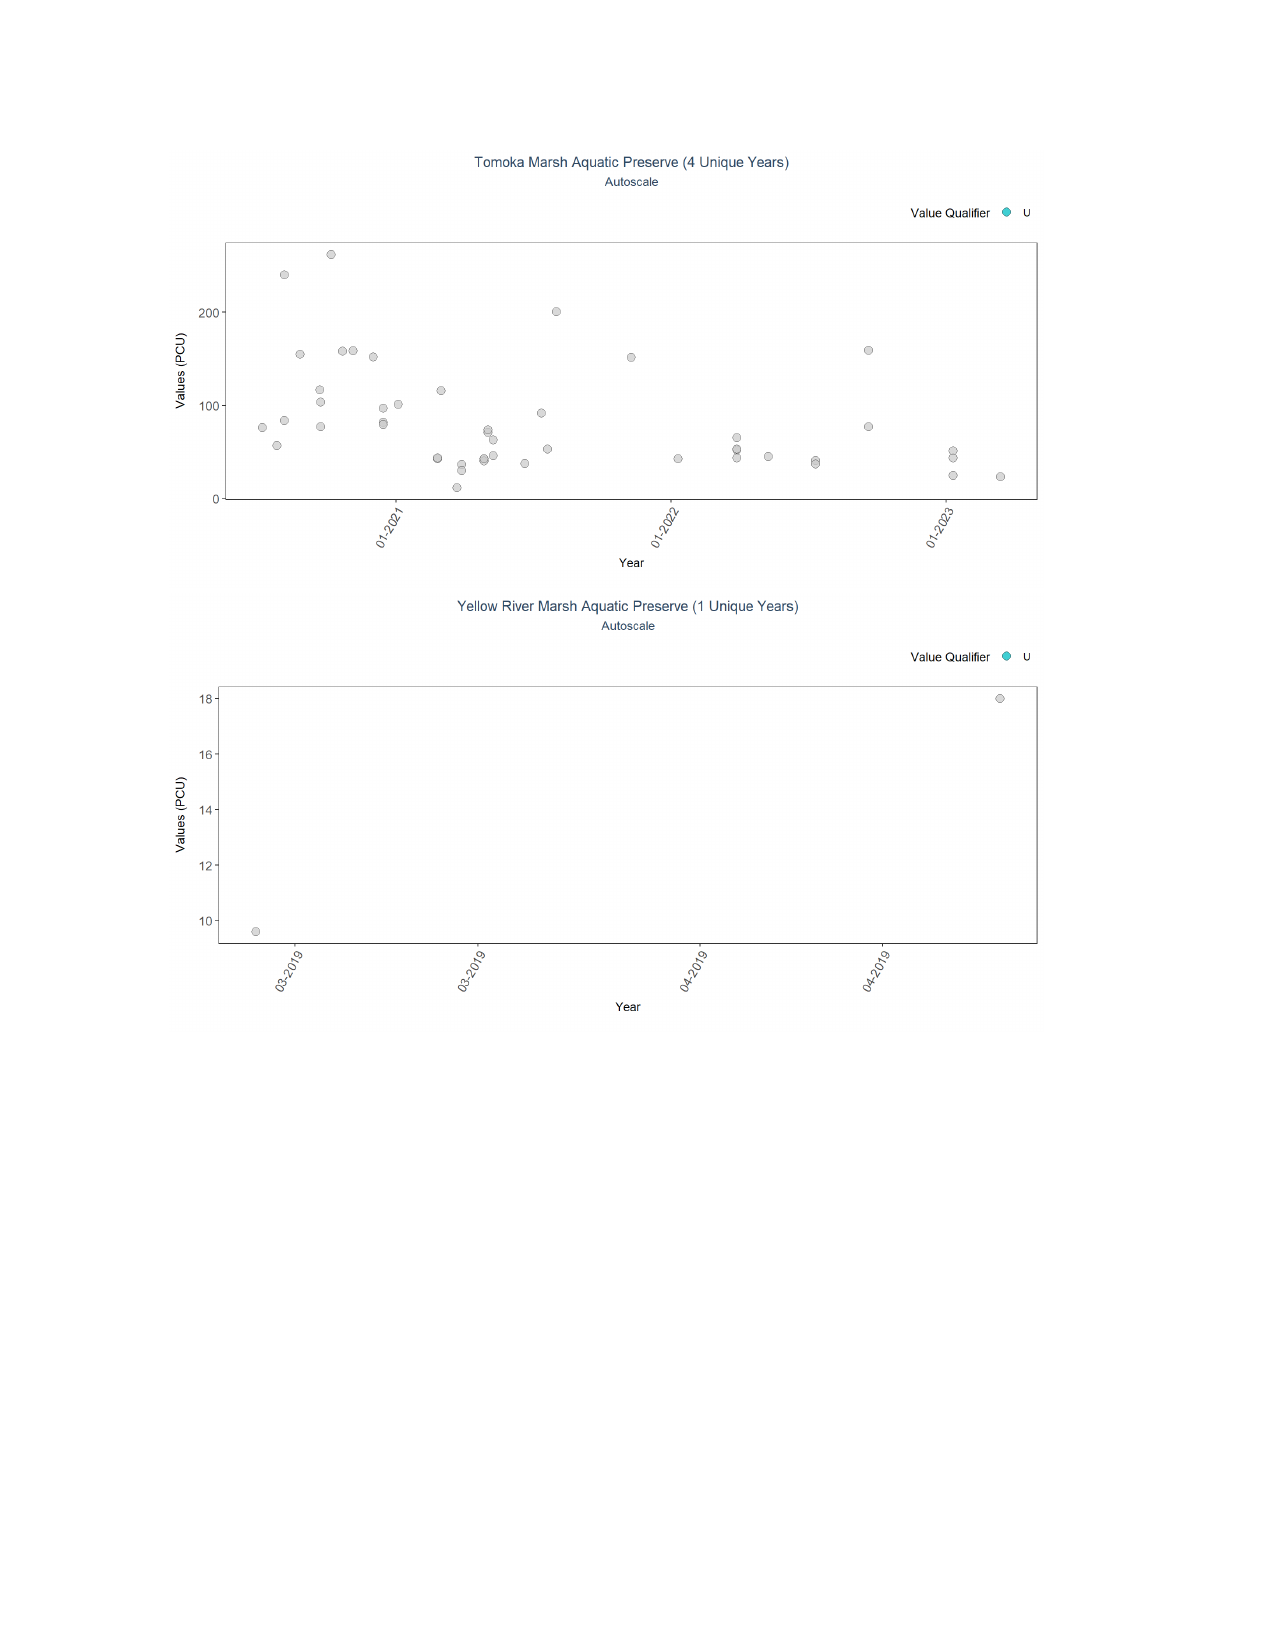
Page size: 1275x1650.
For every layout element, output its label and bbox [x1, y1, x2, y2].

picture [168, 150, 1044, 588]
picture [168, 593, 1044, 1032]
